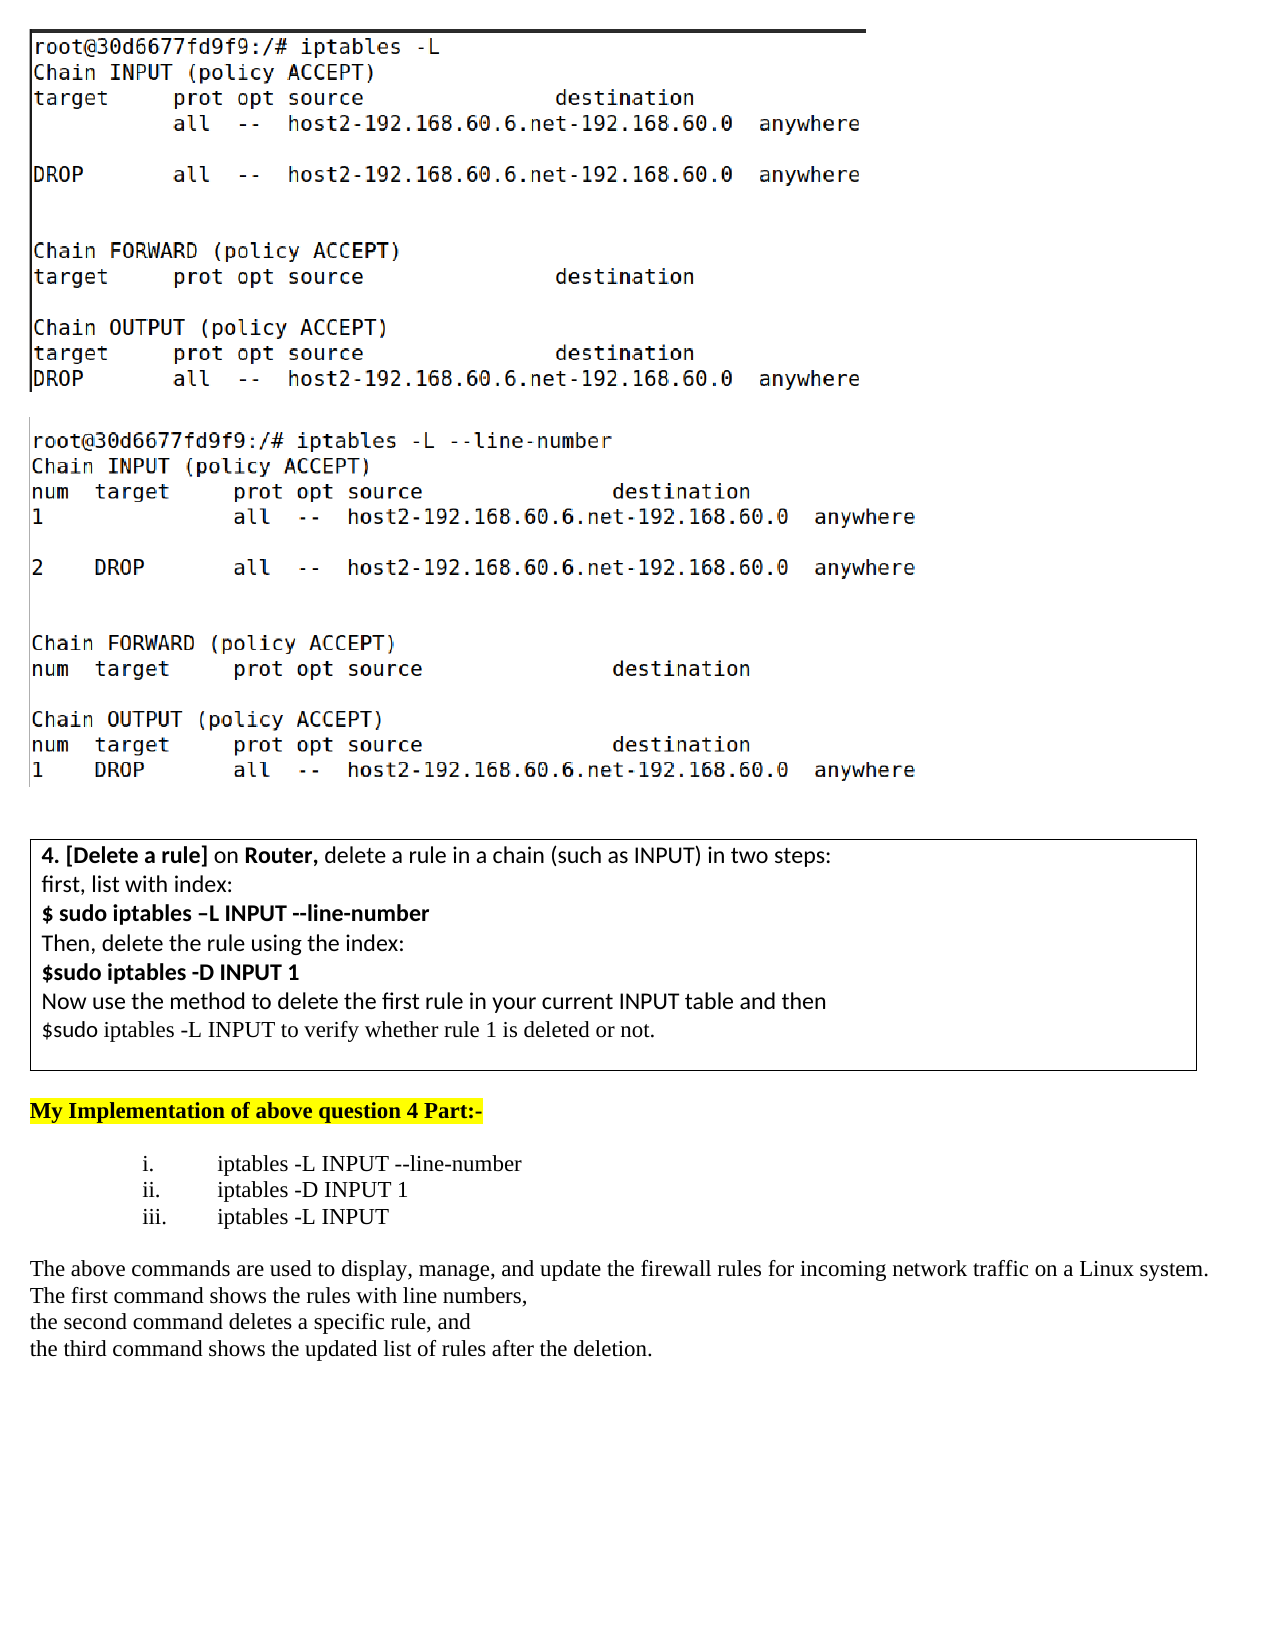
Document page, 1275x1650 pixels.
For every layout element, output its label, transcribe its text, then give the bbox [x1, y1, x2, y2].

list iptables -D INPUT 1 [142, 1176, 1245, 1203]
picture [29, 417, 919, 787]
list iptables -L INPUT [142, 1203, 1245, 1229]
picture [29, 29, 866, 392]
text the third command shows the updated list of rules after the deletion. [29, 1334, 1245, 1361]
table_header 4. [Delete a rule] on Router, delete a rule in a chain (such as INPUT) in two steps: first, list with index: $ sudo iptables –L INPUT --line-number Then, delete the rule using the index: $sudo iptables -D INPUT 1 Now use the method to delete the first rule in your current INPUT table and then $sudo iptables -L INPUT to verify whether rule 1 is deleted or not. [31, 840, 1196, 1070]
text My Implementation of above question 4 Part:- [29, 1097, 1245, 1124]
text the second command deletes a specific rule, and [29, 1308, 1245, 1334]
text The above commands are used to display, manage, and update the firewall rules for incoming network traffic on a Linux system. The first command shows the rules with line numbers, [29, 1256, 1245, 1308]
list iptables -L INPUT --line-number [142, 1150, 1245, 1176]
